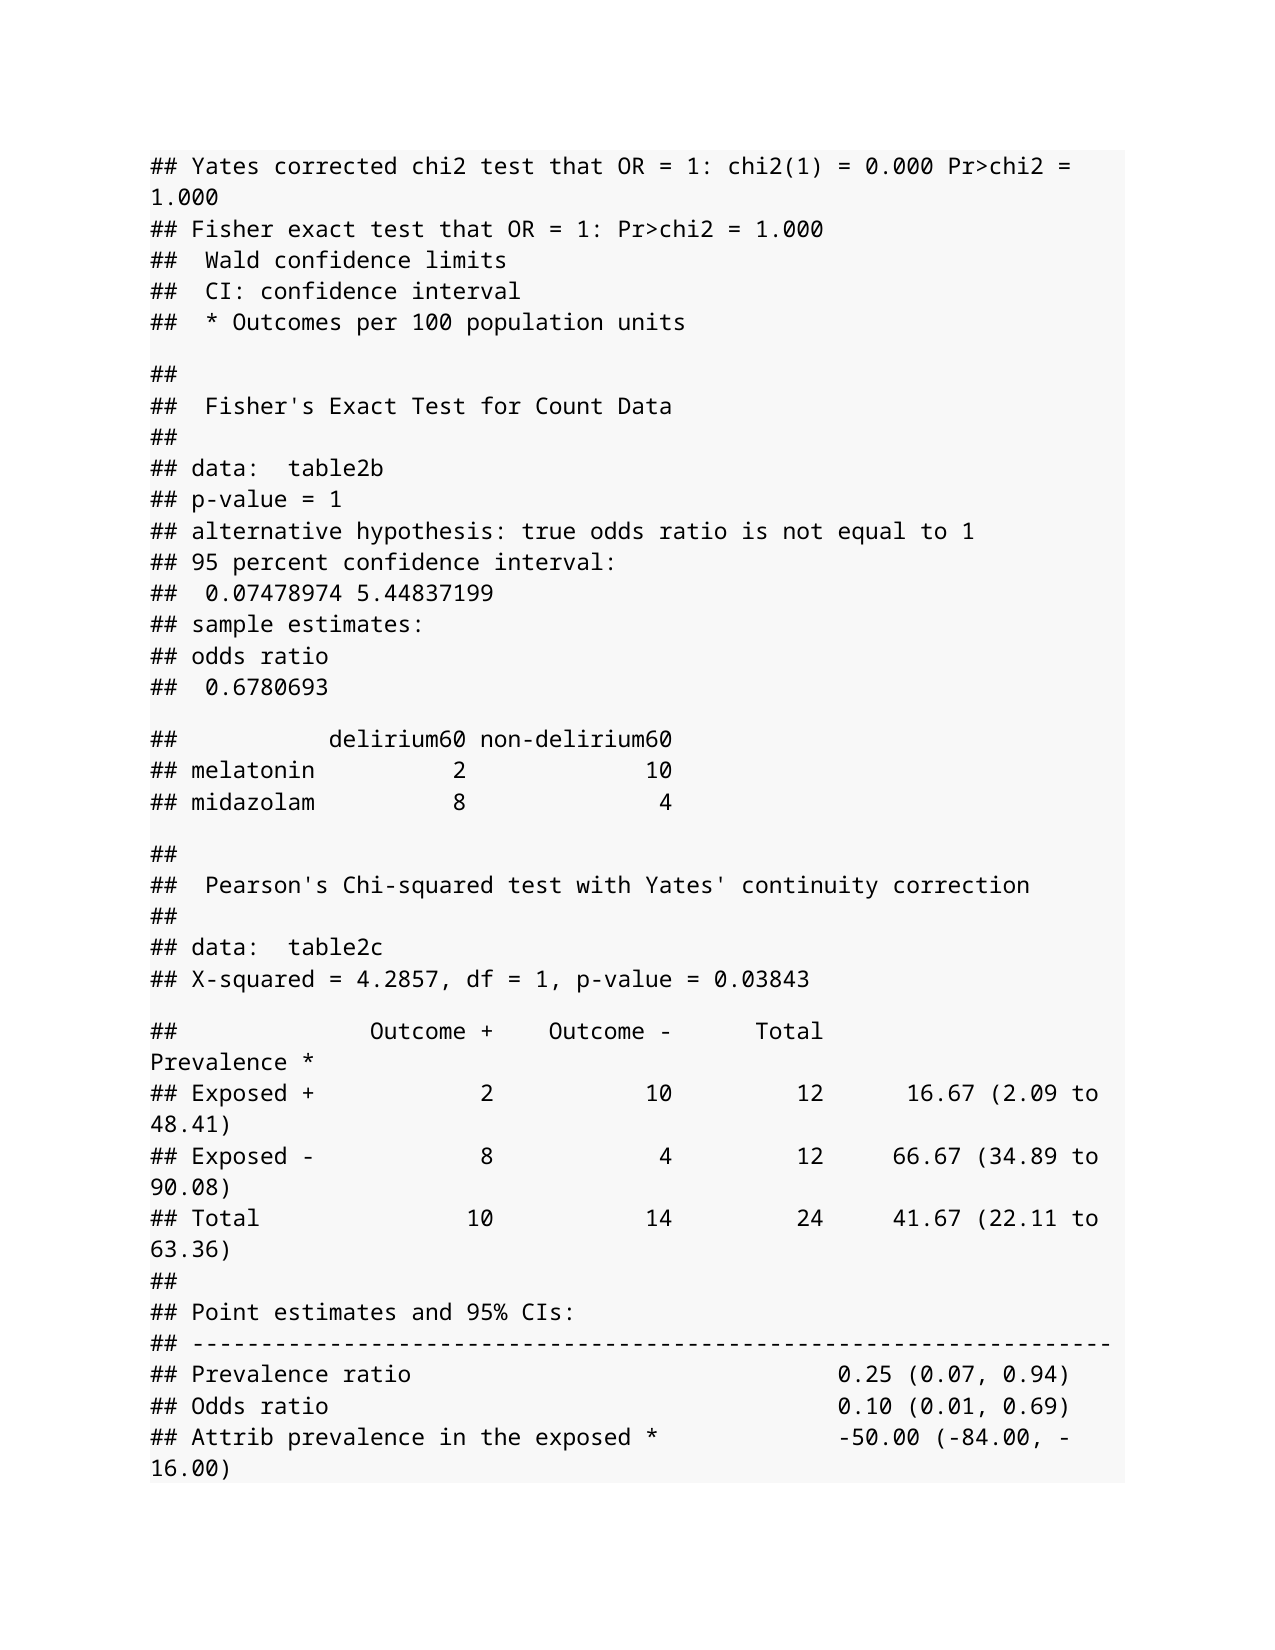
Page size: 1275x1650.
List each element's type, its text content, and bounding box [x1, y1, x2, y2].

text ## delirium60 non-delirium60 ## melatonin 2 10 ## midazolam 8 4 [150, 723, 1125, 817]
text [150, 150, 1125, 337]
text ## ## Pearson's Chi-squared test with Yates' continuity correction ## ## data: table2c ## X-squared = 4.2857, df = 1, p-value = 0.03843 [150, 837, 1125, 994]
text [150, 1014, 1125, 1483]
text ## ## Fisher's Exact Test for Count Data ## ## data: table2b ## p-value = 1 ## alternative hypothesis: true odds ratio is not equal to 1 ## 95 percent confidence interval: ## 0.07478974 5.44837199 ## sample estimates: ## odds ratio ## 0.6780693 [150, 358, 1125, 702]
